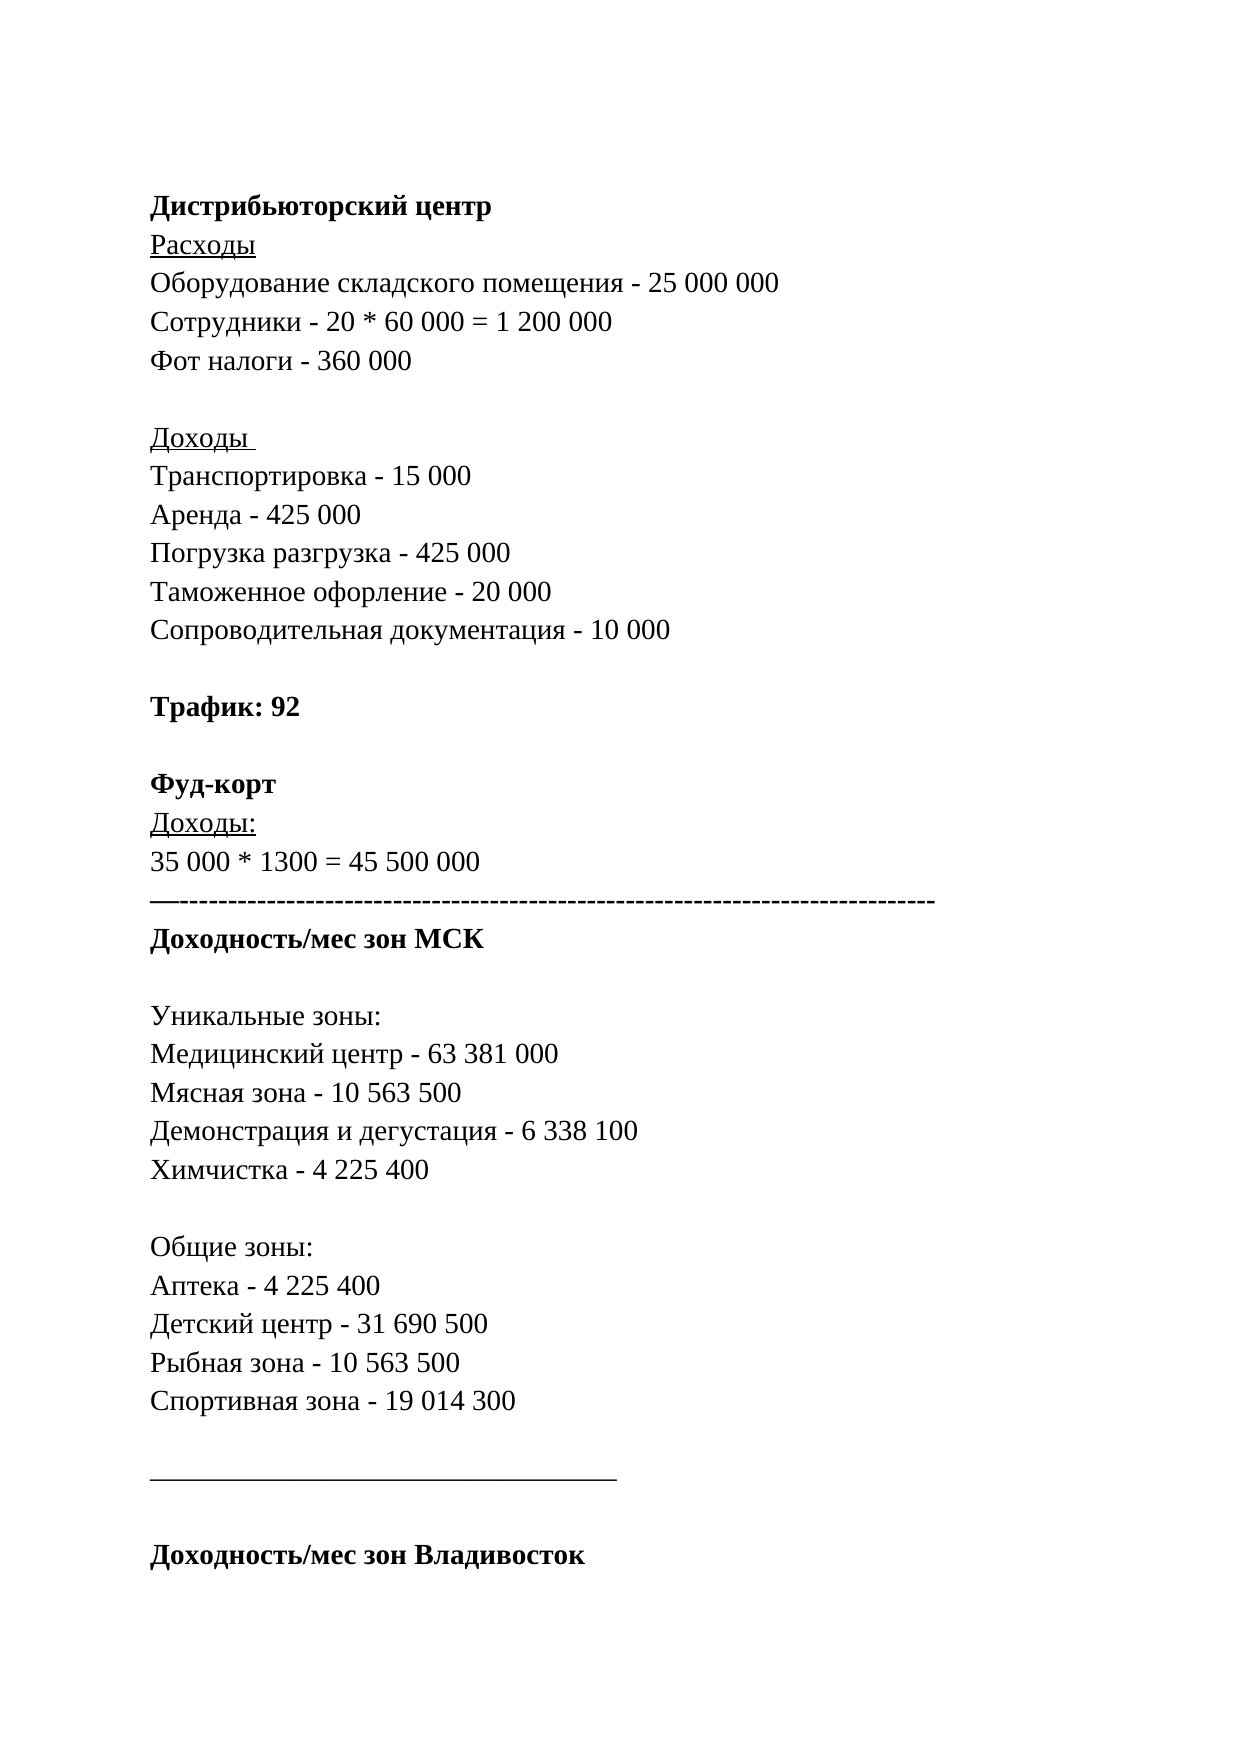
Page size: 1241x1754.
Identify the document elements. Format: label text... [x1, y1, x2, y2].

text Спортивная зона - 19 014 300 [150, 1383, 1090, 1417]
text Медицинский центр - 63 381 000 [150, 1036, 1090, 1070]
text Демонстрация и дегустация - 6 338 100 [150, 1113, 1090, 1147]
text Транспортировка - 15 000 [150, 458, 1090, 492]
text Погрузка разгрузка - 425 000 [150, 535, 1090, 569]
text Дистрибьюторский центр [150, 188, 1090, 222]
text Общие зоны: [150, 1229, 1090, 1263]
text Таможенное офорление - 20 000 [150, 574, 1090, 607]
text 35 000 * 1300 = 45 500 000 [150, 844, 1090, 877]
text Доходность/мес зон Владивосток [150, 1537, 1090, 1571]
text Доходность/мес зон МСК [150, 921, 1090, 954]
text Фот налоги - 360 000 [150, 343, 1090, 376]
text Аптека - 4 225 400 [150, 1268, 1090, 1301]
text Химчистка - 4 225 400 [150, 1152, 1090, 1186]
text Детский центр - 31 690 500 [150, 1306, 1090, 1340]
text Сотрудники - 20 * 60 000 = 1 200 000 [150, 304, 1090, 338]
text —------------------------------------------------------------------------------ [150, 882, 1090, 916]
text ———————————————— [150, 1460, 1090, 1494]
text Трафик: 92 [150, 689, 1090, 723]
text Доходы [150, 420, 1090, 453]
text Мясная зона - 10 563 500 [150, 1075, 1090, 1108]
text Уникальные зоны: [150, 998, 1090, 1031]
text Рыбная зона - 10 563 500 [150, 1345, 1090, 1378]
text Расходы [150, 227, 1090, 261]
text Оборудование складского помещения - 25 000 000 [150, 266, 1090, 299]
text Сопроводительная документация - 10 000 [150, 612, 1090, 646]
text Доходы: [150, 805, 1090, 839]
text Фуд-корт [150, 767, 1090, 800]
text Аренда - 425 000 [150, 497, 1090, 530]
